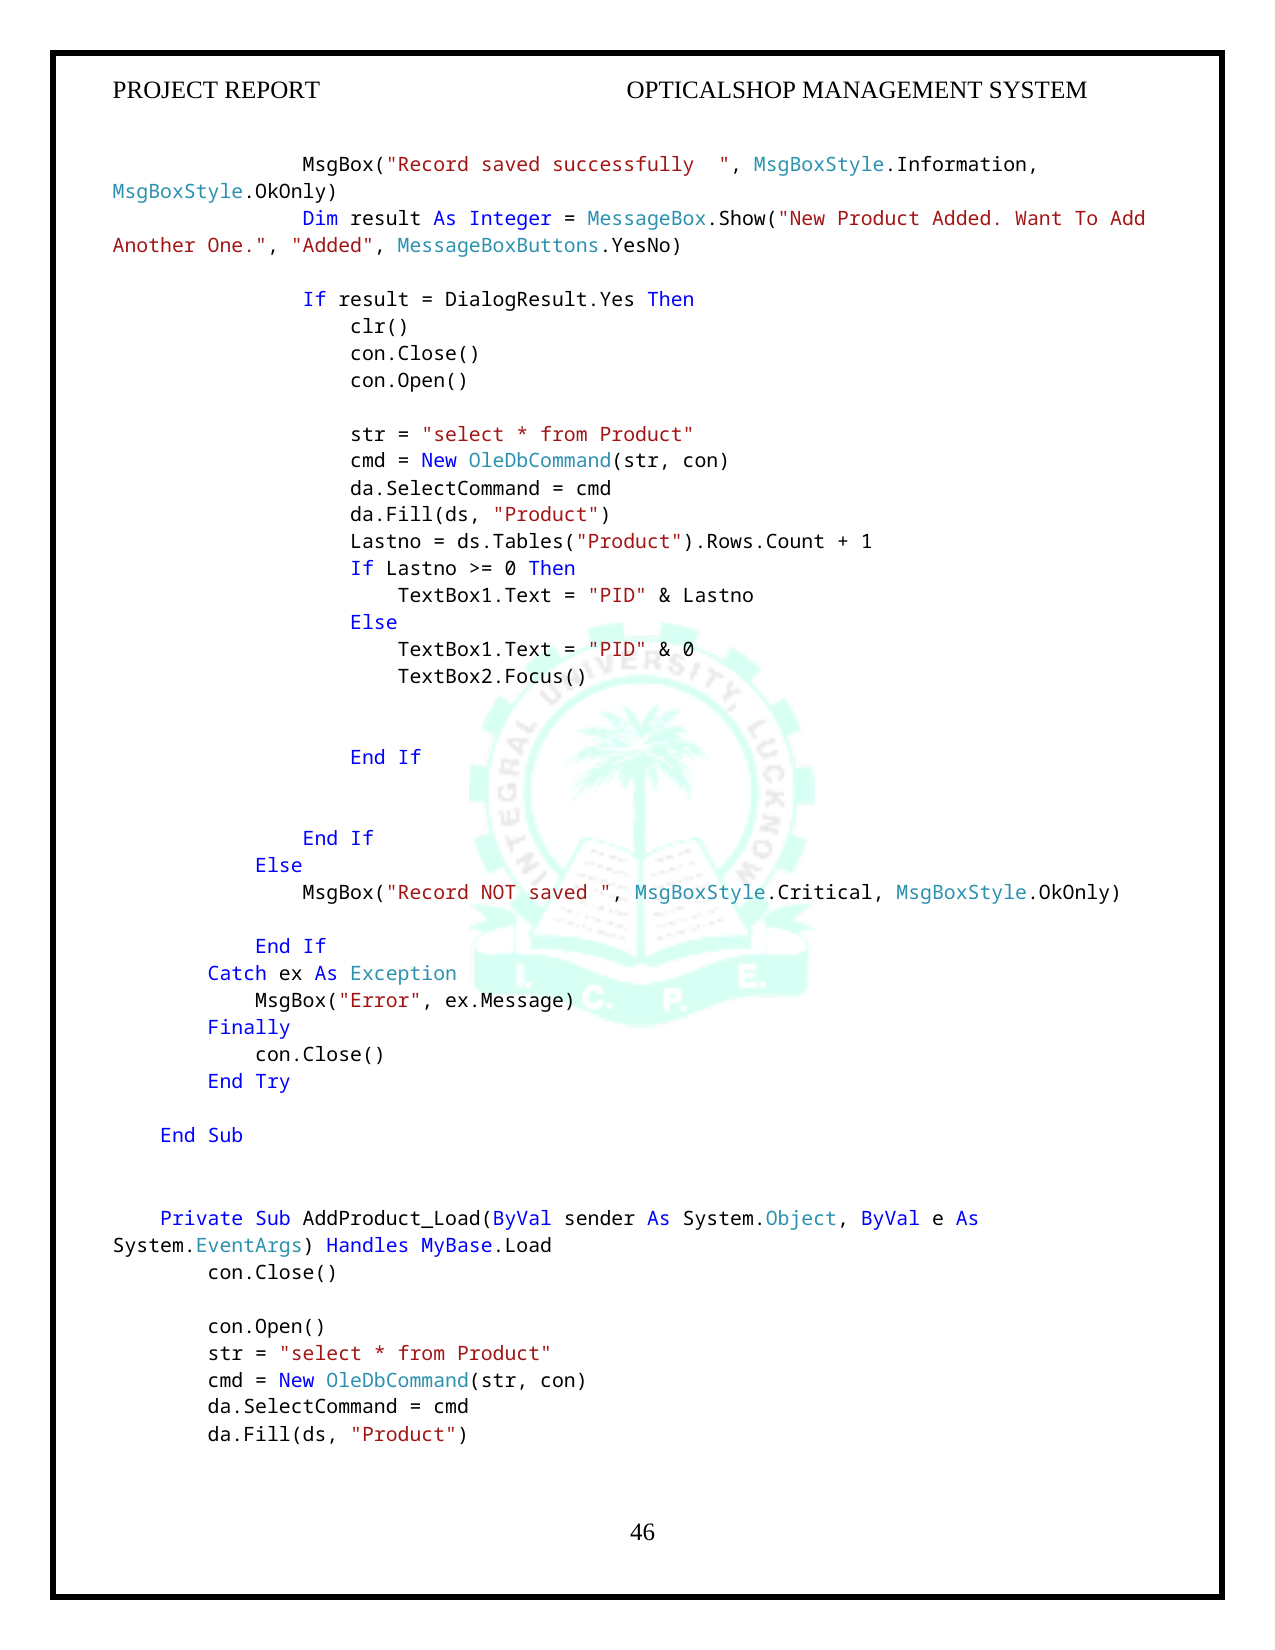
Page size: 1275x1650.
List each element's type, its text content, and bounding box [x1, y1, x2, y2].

text con.Close() [112, 1040, 1172, 1067]
text TextBox1.Text = "PID" & Lastno [112, 582, 1172, 609]
text If Lastno >= 0 Then [112, 555, 1172, 582]
text cmd = New OleDbCommand(str, con) [112, 1366, 1172, 1393]
text MsgBox("Error", ex.Message) [112, 986, 1172, 1013]
text End If [112, 932, 1172, 959]
text da.SelectCommand = cmd [112, 474, 1172, 501]
text TextBox2.Focus() [112, 663, 1172, 689]
text Else [112, 609, 1172, 636]
text con.Open() [112, 1312, 1172, 1339]
text Finally [112, 1013, 1172, 1040]
text str = "select * from Product" [112, 1339, 1172, 1366]
text MsgBox("Record NOT saved ", MsgBoxStyle.Critical, MsgBoxStyle.OkOnly) [112, 878, 1172, 905]
text Else [112, 851, 1172, 878]
text da.Fill(ds, "Product") [112, 501, 1172, 528]
text cmd = New OleDbCommand(str, con) [112, 447, 1172, 474]
text MsgBox("Record saved successfully ", MsgBoxStyle.Information, MsgBoxStyle.OkOnly) [112, 150, 1172, 204]
text da.Fill(ds, "Product") [112, 1420, 1172, 1447]
text clr() [112, 312, 1172, 339]
text str = "select * from Product" [112, 420, 1172, 447]
text Private Sub AddProduct_Load(ByVal sender As System.Object, ByVal e As System.EventArgs) Handles MyBase.Load [112, 1204, 1172, 1258]
text End If [112, 824, 1172, 851]
text Catch ex As Exception [112, 959, 1172, 986]
text End Try [112, 1067, 1172, 1094]
text End If [112, 743, 1172, 771]
text con.Close() [112, 339, 1172, 366]
text Lastno = ds.Tables("Product").Rows.Count + 1 [112, 528, 1172, 555]
text con.Open() [112, 366, 1172, 393]
text Dim result As Integer = MessageBox.Show("New Product Added. Want To Add Another One.", "Added", MessageBoxButtons.YesNo) [112, 204, 1172, 258]
text TextBox1.Text = "PID" & 0 [112, 636, 1172, 663]
text con.Close() [112, 1258, 1172, 1285]
text If result = DialogResult.Yes Then [112, 285, 1172, 312]
text End Sub [112, 1121, 1172, 1148]
text da.SelectCommand = cmd [112, 1393, 1172, 1420]
